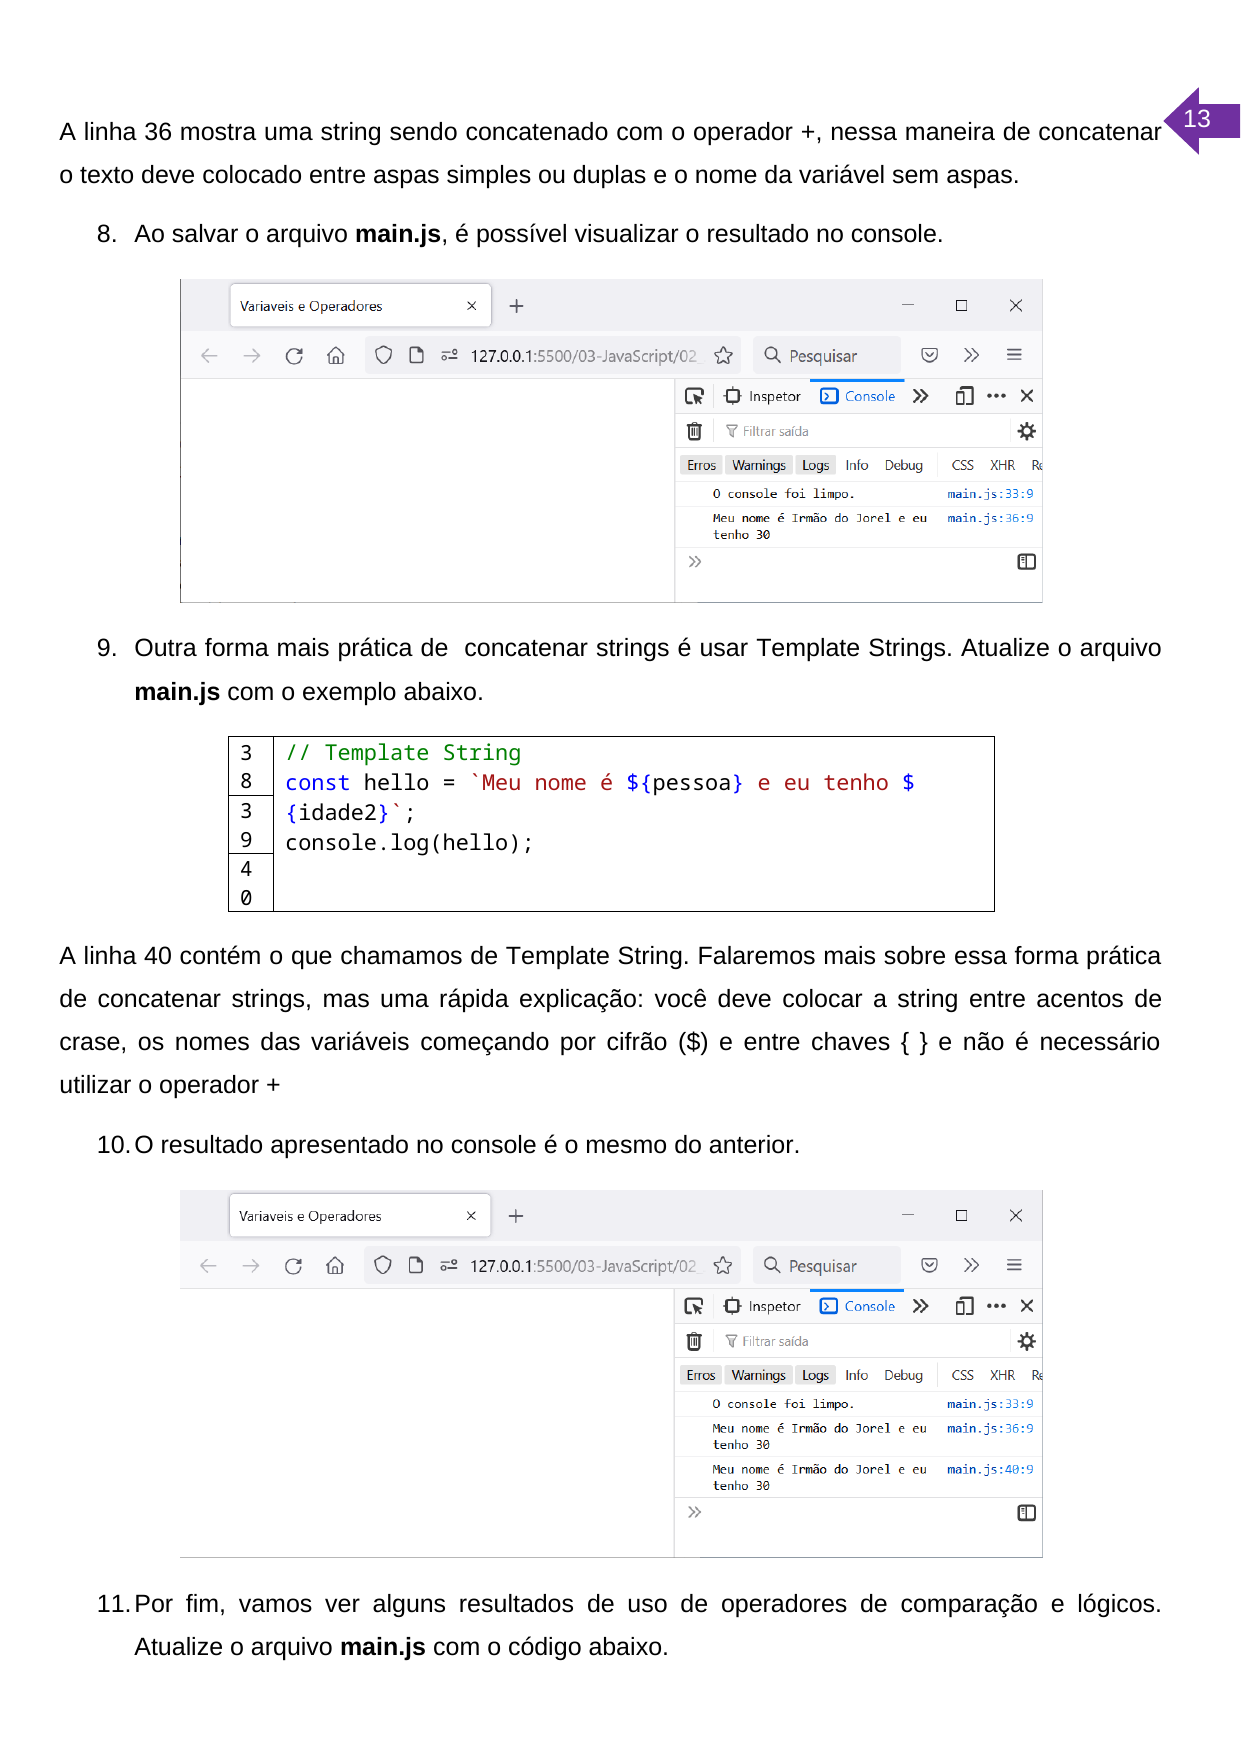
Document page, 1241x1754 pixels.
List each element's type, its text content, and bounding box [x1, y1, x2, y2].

text A linha 36 mostra uma string sendo concatenado com o operador +, nessa maneira de concatenar o texto deve colocado entre aspas simples ou duplas e o nome da variável sem aspas. [59, 117, 1163, 188]
list O resultado apresentado no console é o mesmo do anterior. [97, 1130, 1163, 1159]
text A linha 40 contém o que chamamos de Template String. Falaremos mais sobre essa forma prática de concatenar strings, mas uma rápida explicação: você deve colocar a string entre acentos de crase, os nomes das variáveis começando por cifrão ($) e entre chaves { } e não é necessário utilizar o operador + [59, 941, 1163, 1099]
picture [180, 1190, 1043, 1558]
list Por fim, vamos ver alguns resultados de uso de operadores de comparação e lógicos. Atualize o arquivo main.js com o código abaixo. [97, 1589, 1163, 1661]
table_header // Template String const hello = `Meu nome é ${pessoa} e eu tenho ${idade2}`; console.log(hello); [274, 737, 994, 911]
list Ao salvar o arquivo main.js, é possível visualizar o resultado no console. [97, 219, 1163, 248]
list Outra forma mais prática de concatenar strings é usar Template Strings. Atualize o arquivo main.js com o exemplo abaixo. [97, 633, 1163, 705]
picture [180, 279, 1043, 603]
